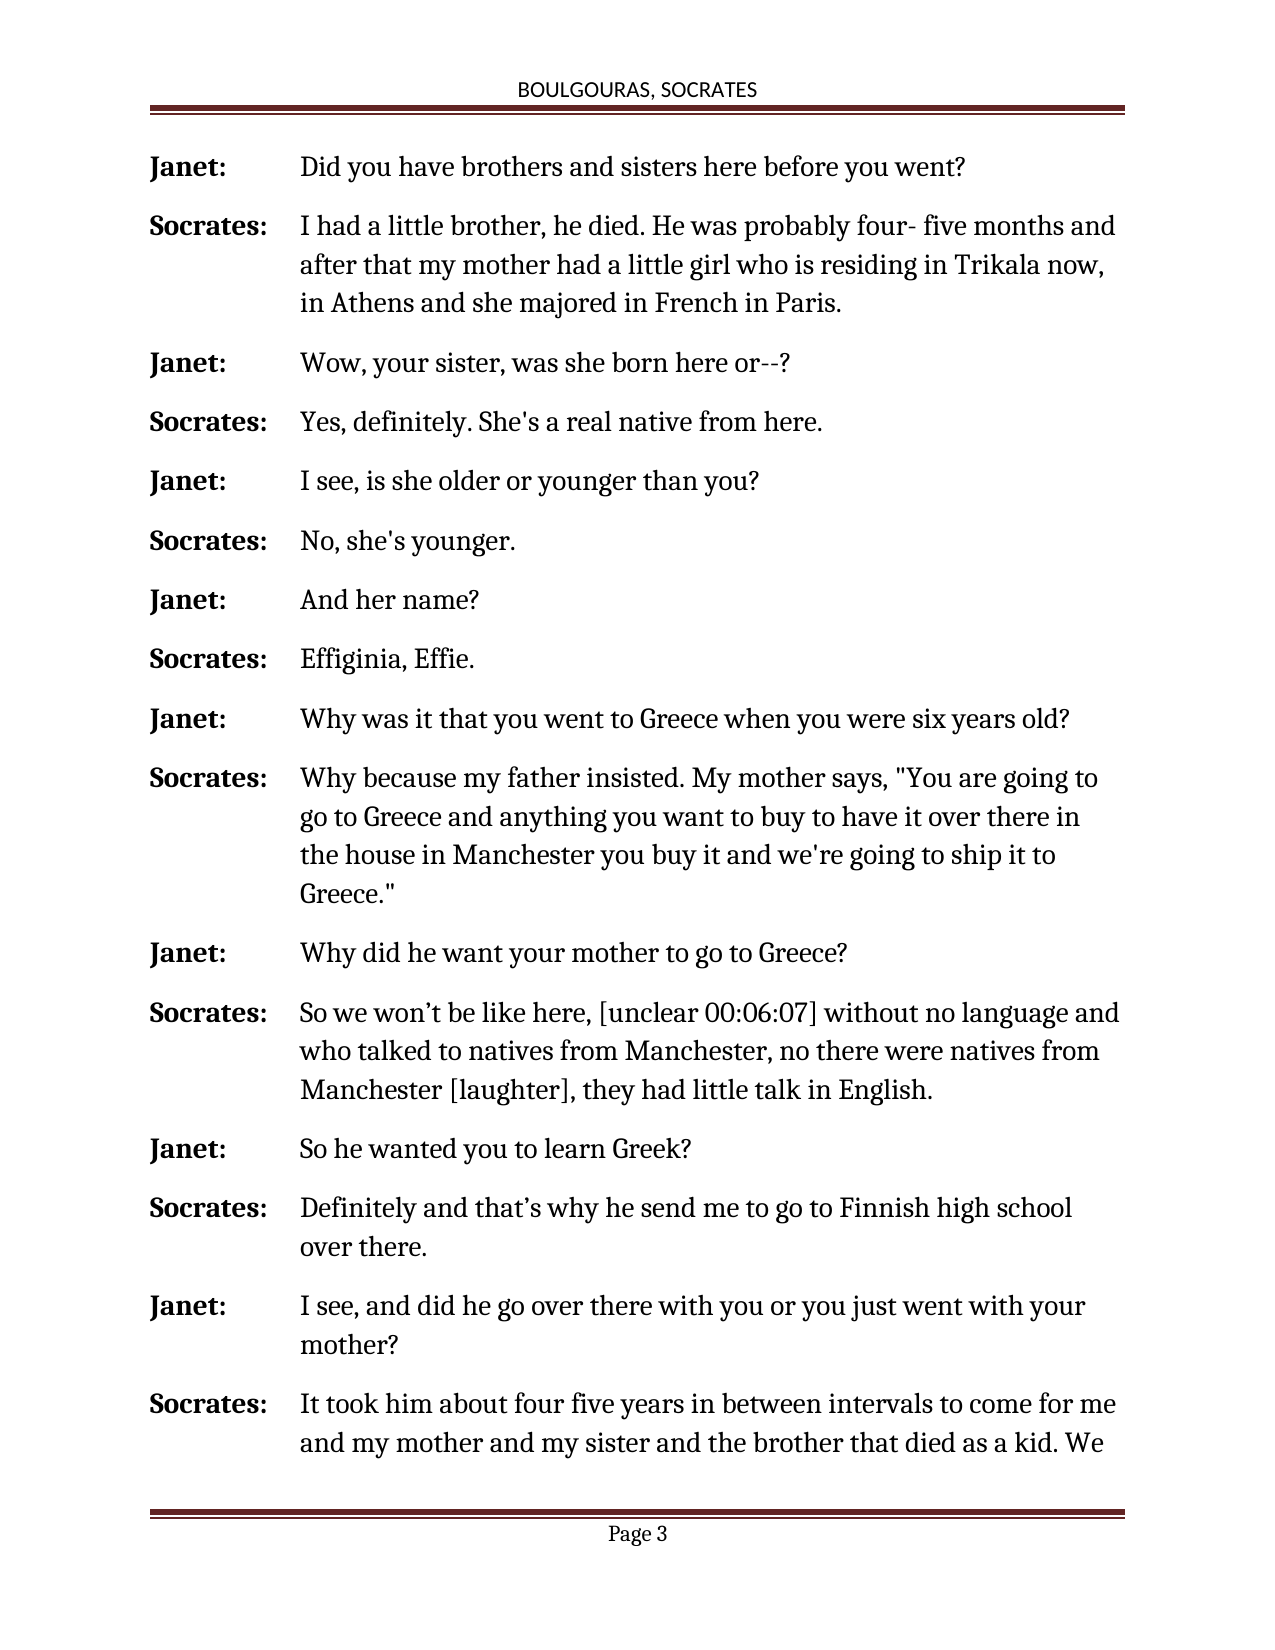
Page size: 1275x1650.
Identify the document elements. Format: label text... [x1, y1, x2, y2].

text Socrates: So we won’t be like here, [unclear 00:06:07] without no language and who talked to natives from Manchester, no there were natives from Manchester [laughter], they had little talk in English. [150, 996, 1125, 1106]
text Janet: Why did he want your mother to go to Greece? [150, 936, 1125, 970]
text Socrates: Effiginia, Effie. [150, 643, 1125, 676]
text Socrates: Yes, definitely. She's a real native from here. [150, 405, 1125, 439]
text Socrates: Definitely and that’s why he send me to go to Finnish high school over there. [150, 1192, 1125, 1264]
text Janet: So he wanted you to learn Greek? [150, 1132, 1125, 1166]
text Janet: And her name? [150, 583, 1125, 617]
text Janet: I see, is she older or younger than you? [150, 464, 1125, 498]
text Janet: Did you have brothers and sisters here before you went? [150, 150, 1125, 183]
text Socrates: Why because my father insisted. My mother says, "You are going to go to Greece and anything you want to buy to have it over there in the house in Manchester you buy it and we're going to ship it to Greece." [150, 761, 1125, 911]
text Janet: I see, and did he go over there with you or you just went with your mother? [150, 1289, 1125, 1362]
text Socrates: I had a little brother, he died. He was probably four- five months and after that my mother had a little girl who is residing in Trikala now, in Athens and she majored in French in Paris. [150, 209, 1125, 320]
text Socrates: No, she's younger. [150, 524, 1125, 557]
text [150, 1387, 1125, 1459]
text Janet: Why was it that you went to Greece when you were six years old? [150, 702, 1125, 736]
text Janet: Wow, your sister, was she born here or--? [150, 346, 1125, 379]
